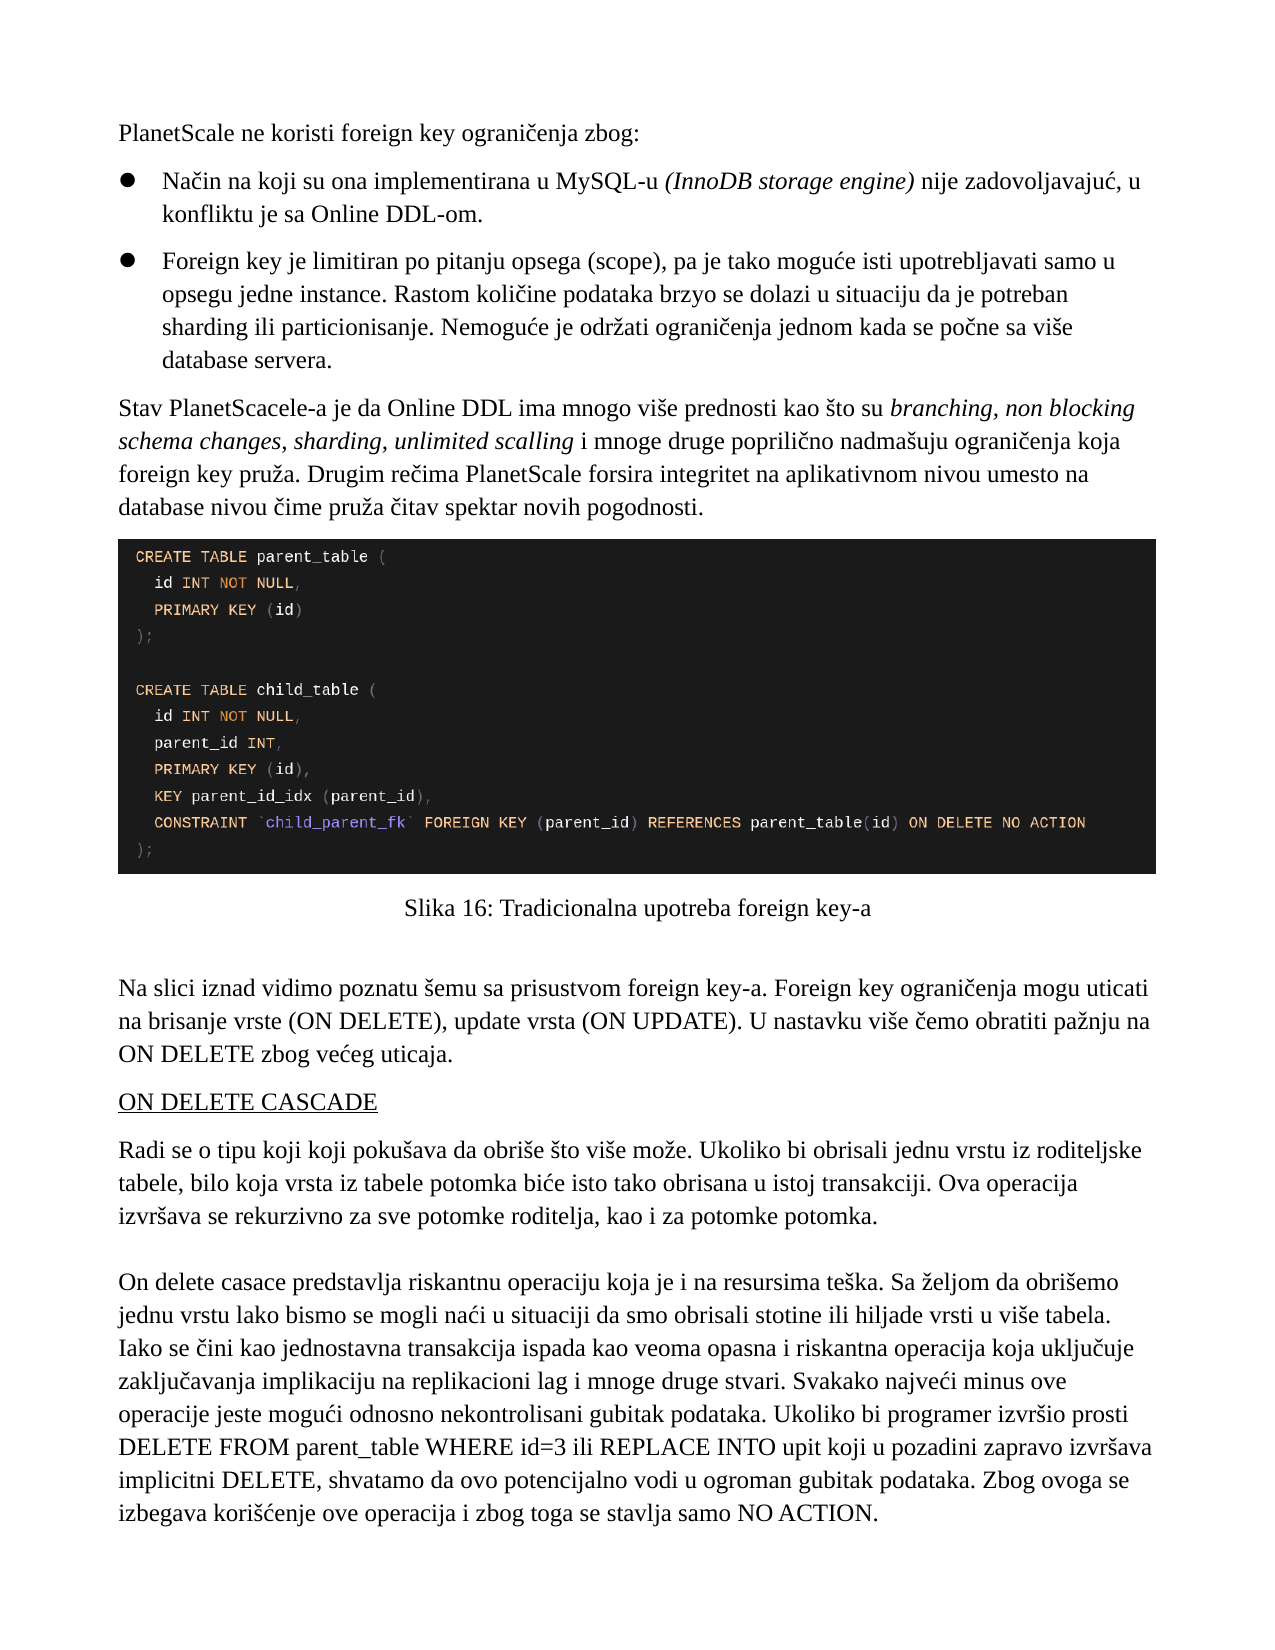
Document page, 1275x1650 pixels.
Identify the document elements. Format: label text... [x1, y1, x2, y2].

list Način na koji su ona implementirana u MySQL-u (InnoDB storage engine) nije zadovoljavajuć, u konfliktu je sa Online DDL-om. [118, 166, 1157, 227]
text PlanetScale ne koristi foreign key ograničenja zbog: [118, 118, 1157, 147]
text Na slici iznad vidimo poznatu šemu sa prisustvom foreign key-a. Foreign key ograničenja mogu uticati na brisanje vrste (ON DELETE), update vrsta (ON UPDATE). U nastavku više čemo obratiti pažnju na ON DELETE zbog većeg uticaja. [118, 973, 1157, 1068]
picture [118, 539, 1156, 874]
list Foreign key je limitiran po pitanju opsega (scope), pa je tako moguće isti upotrebljavati samo u opsegu jedne instance. Rastom količine podataka brzyo se dolazi u situaciju da je potreban sharding ili particionisanje. Nemoguće je održati ograničenja jednom kada se počne sa više database servera. [118, 246, 1157, 374]
text Slika 16: Tradicionalna upotreba foreign key-a [118, 893, 1157, 954]
list Stav PlanetScacele-a je da Online DDL ima mnogo više prednosti kao što su branching, non blocking schema changes, sharding, unlimited scalling i mnoge druge poprilično nadmašuju ograničenja koja foreign key pruža. Drugim rečima PlanetScale forsira integritet na aplikativnom nivou umesto na database nivou čime pruža čitav spektar novih pogodnosti. [118, 393, 1157, 521]
text ON DELETE CASCADE [118, 1087, 1157, 1116]
text Radi se o tipu koji koji pokušava da obriše što više može. Ukoliko bi obrisali jednu vrstu iz roditeljske tabele, bilo koja vrsta iz tabele potomka biće isto tako obrisana u istoj transakciji. Ova operacija izvršava se rekurzivno za sve potomke roditelja, kao i za potomke potomka. On delete casace predstavlja riskantnu operaciju koja je i na resursima teška. Sa željom da obrišemo jednu vrstu lako bismo se mogli naći u situaciji da smo obrisali stotine ili hiljade vrsti u više tabela. Iako se čini kao jednostavna transakcija ispada kao veoma opasna i riskantna operacija koja uključuje zaključavanja implikaciju na replikacioni lag i mnoge druge stvari. Svakako najveći minus ove operacije jeste mogući odnosno nekontrolisani gubitak podataka. Ukoliko bi programer izvršio prosti DELETE FROM parent_table WHERE id=3 ili REPLACE INTO upit koji u pozadini zapravo izvršava implicitni DELETE, shvatamo da ovo potencijalno vodi u ogroman gubitak podataka. Zbog ovoga se izbegava korišćenje ove operacija i zbog toga se stavlja samo NO ACTION. [118, 1135, 1157, 1527]
